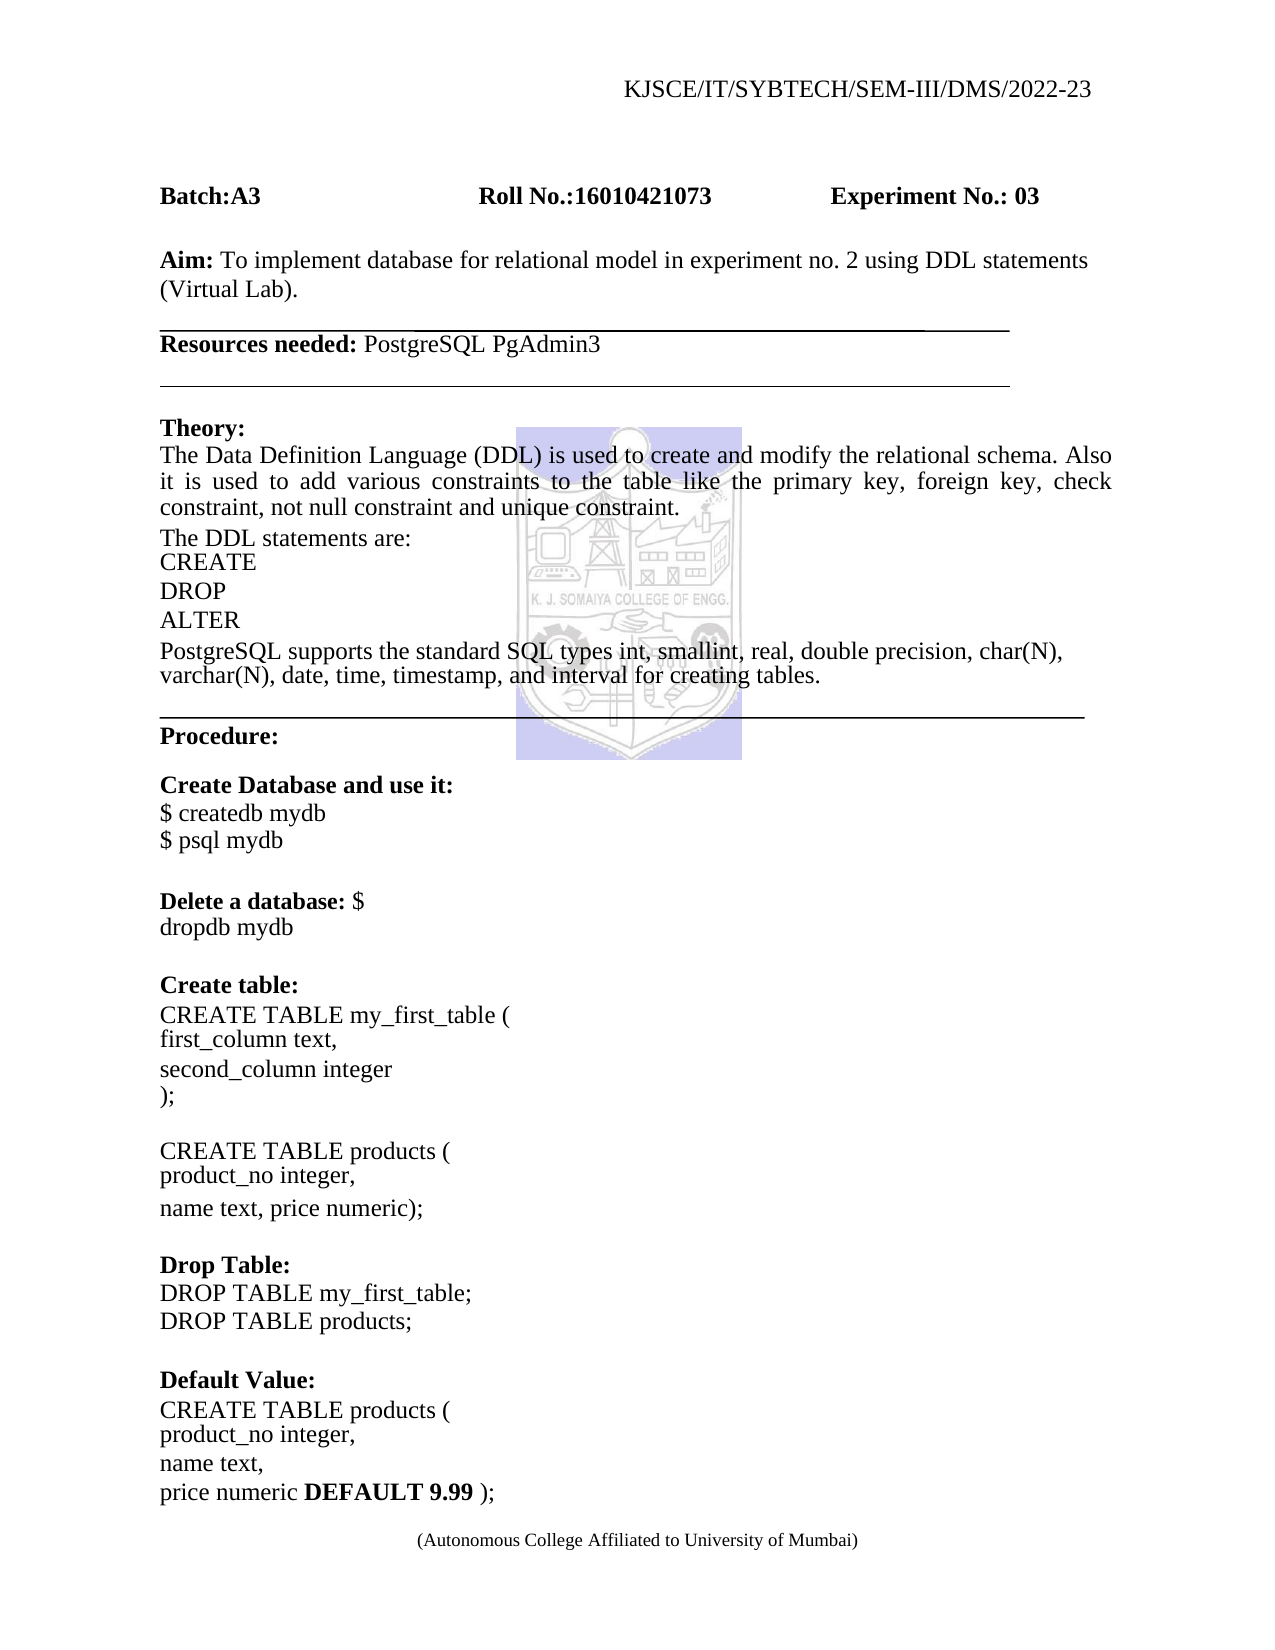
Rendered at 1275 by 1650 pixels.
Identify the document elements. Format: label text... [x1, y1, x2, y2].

subtitle Drop Table: [159, 1251, 1152, 1279]
text The Data Definition Language (DDL) is used to create and modify the relational schema. Also it is used to add various constraints to the table like the primary key, foreign key, check constraint, not null constraint and unique constraint. [159, 443, 1114, 521]
text PostgreSQL supports the standard SQL types int, smallint, real, double precision, char(N), varchar(N), date, time, timestamp, and interval for creating tables. [159, 640, 1152, 689]
subtitle Theory: [159, 415, 1152, 442]
text second_column integer [159, 1056, 1152, 1083]
text $ psql mydb [159, 827, 1152, 853]
picture [516, 689, 742, 717]
subtitle Batch:A3 Roll No.:16010421073 Experiment No.: 03 [159, 181, 1152, 209]
picture [516, 521, 742, 640]
text Aim: To implement database for relational model in experiment no. 2 using DDL statements (Virtual Lab). [159, 245, 1091, 302]
subtitle Procedure: [159, 721, 1152, 750]
text name text, [159, 1448, 1152, 1477]
text Delete a database: $ dropdb mydb [159, 889, 366, 941]
text The DDL statements are: CREATE [159, 527, 452, 576]
text CREATE TABLE my_first_table ( first_column text, [159, 1004, 512, 1053]
text name text, price numeric); [159, 1193, 1152, 1222]
text $ createdb mydb [159, 800, 1152, 827]
text DROP TABLE my_first_table; DROP TABLE products; [159, 1279, 474, 1335]
text Resources needed: PostgreSQL PgAdmin3 [159, 326, 1152, 358]
picture [516, 750, 742, 760]
subtitle Create table: [159, 970, 1152, 999]
text CREATE TABLE products ( product_no integer, [159, 1140, 452, 1189]
text CREATE TABLE products ( product_no integer, [159, 1399, 452, 1448]
text price numeric DEFAULT 9.99 ); [159, 1477, 1152, 1506]
text Create Database and use it: [159, 770, 1152, 799]
text ); [159, 1083, 1152, 1109]
text DROP ALTER [159, 576, 305, 634]
subtitle Default Value: [159, 1365, 1152, 1394]
